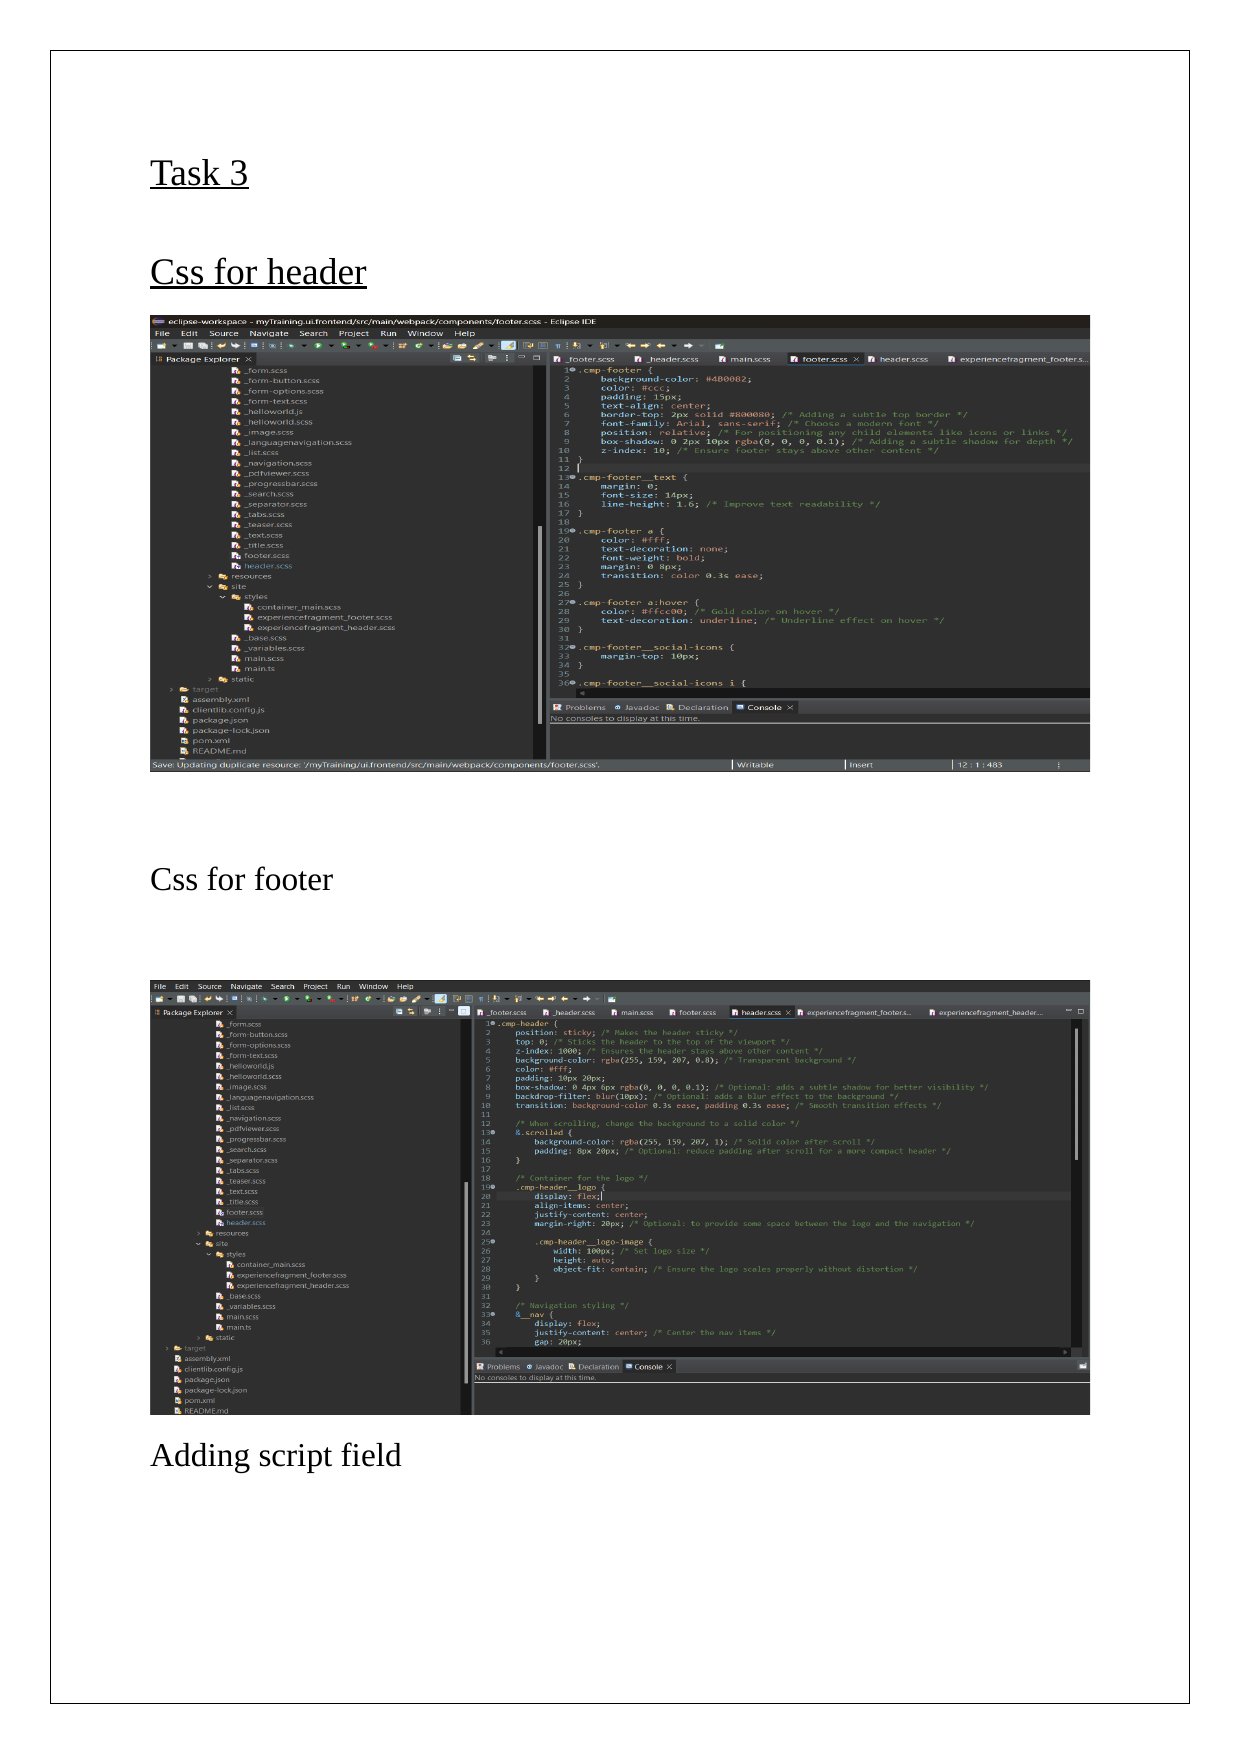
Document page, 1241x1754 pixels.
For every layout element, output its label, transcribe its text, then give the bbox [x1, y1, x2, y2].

text Adding script field [150, 1436, 1090, 1474]
picture [150, 315, 1091, 772]
text Css for header [150, 249, 1090, 292]
text Css for footer [150, 859, 1090, 897]
text Task 3 [150, 150, 1090, 228]
picture [150, 980, 1091, 1415]
